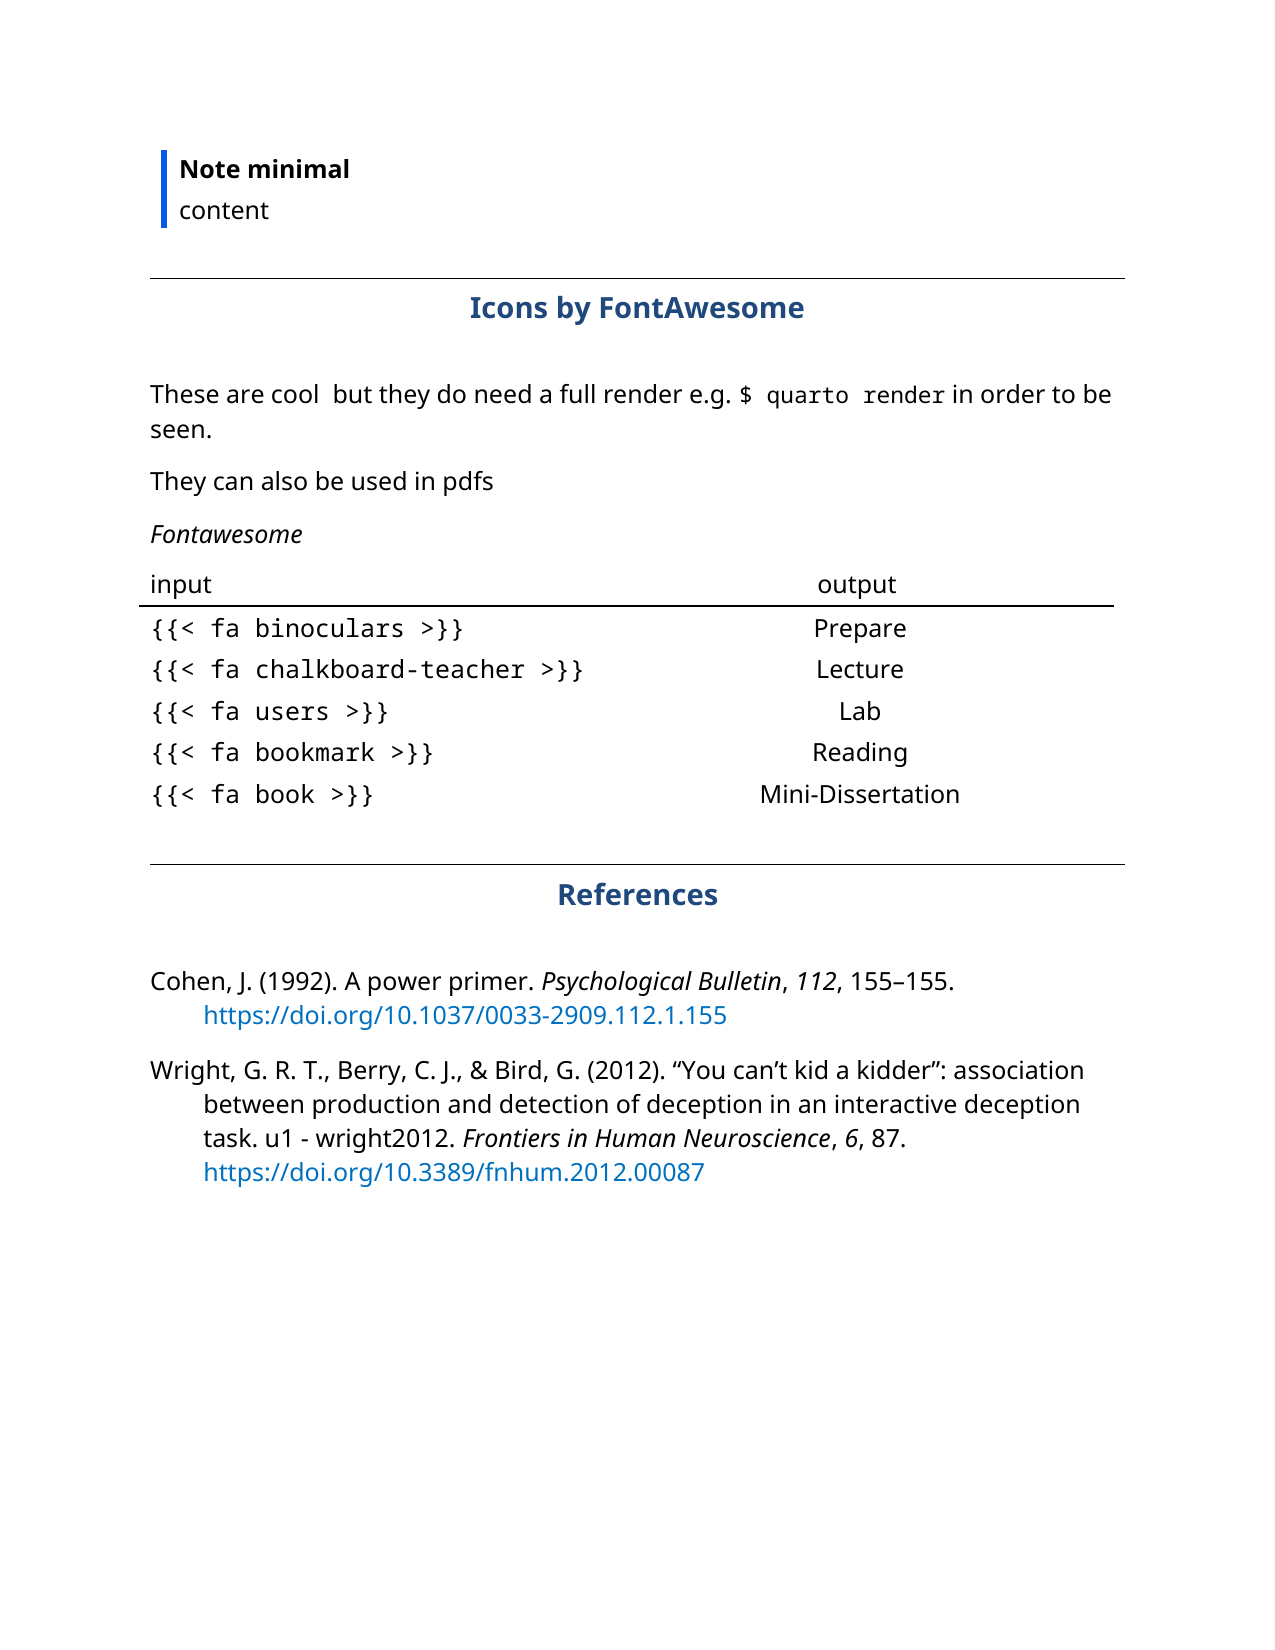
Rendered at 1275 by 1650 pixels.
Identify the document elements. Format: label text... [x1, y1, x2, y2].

text Fontawesome [150, 517, 1125, 551]
text Wright, G. R. T., Berry, C. J., & Bird, G. (2012). “You can’t kid a kidder”: association between production and detection of deception in an interactive deception task. u1 - wright2012. Frontiers in Human Neuroscience, 6, 87. https://doi.org/10.3389/fnhum.2012.00087 [150, 1052, 1125, 1189]
table_cell {{< fa users >}} [139, 690, 600, 731]
table_cell Reading [600, 731, 1114, 773]
text These are cool but they do need a full render e.g. $ quarto render in order to be seen. [150, 377, 1125, 445]
table_cell Lab [600, 690, 1114, 731]
table_cell Mini-Dissertation [600, 773, 1114, 814]
table_cell {{< fa chalkboard-teacher >}} [139, 648, 600, 690]
table_header Note minimal content [167, 150, 1139, 228]
table_cell Lecture [600, 648, 1114, 690]
subtitle References [150, 865, 1125, 913]
table_header input [139, 564, 600, 605]
subtitle Icons by FontAwesome [150, 279, 1125, 327]
text They can also be used in pdfs [150, 464, 1125, 498]
text Cohen, J. (1992). A power primer. Psychological Bulletin, 112, 155–155. https://doi.org/10.1037/0033-2909.112.1.155 [150, 963, 1125, 1032]
table_cell {{< fa binoculars >}} [139, 607, 600, 648]
table_cell {{< fa book >}} [139, 773, 600, 814]
table_cell Prepare [600, 607, 1114, 648]
table_header output [600, 564, 1114, 605]
table_cell {{< fa bookmark >}} [139, 731, 600, 773]
